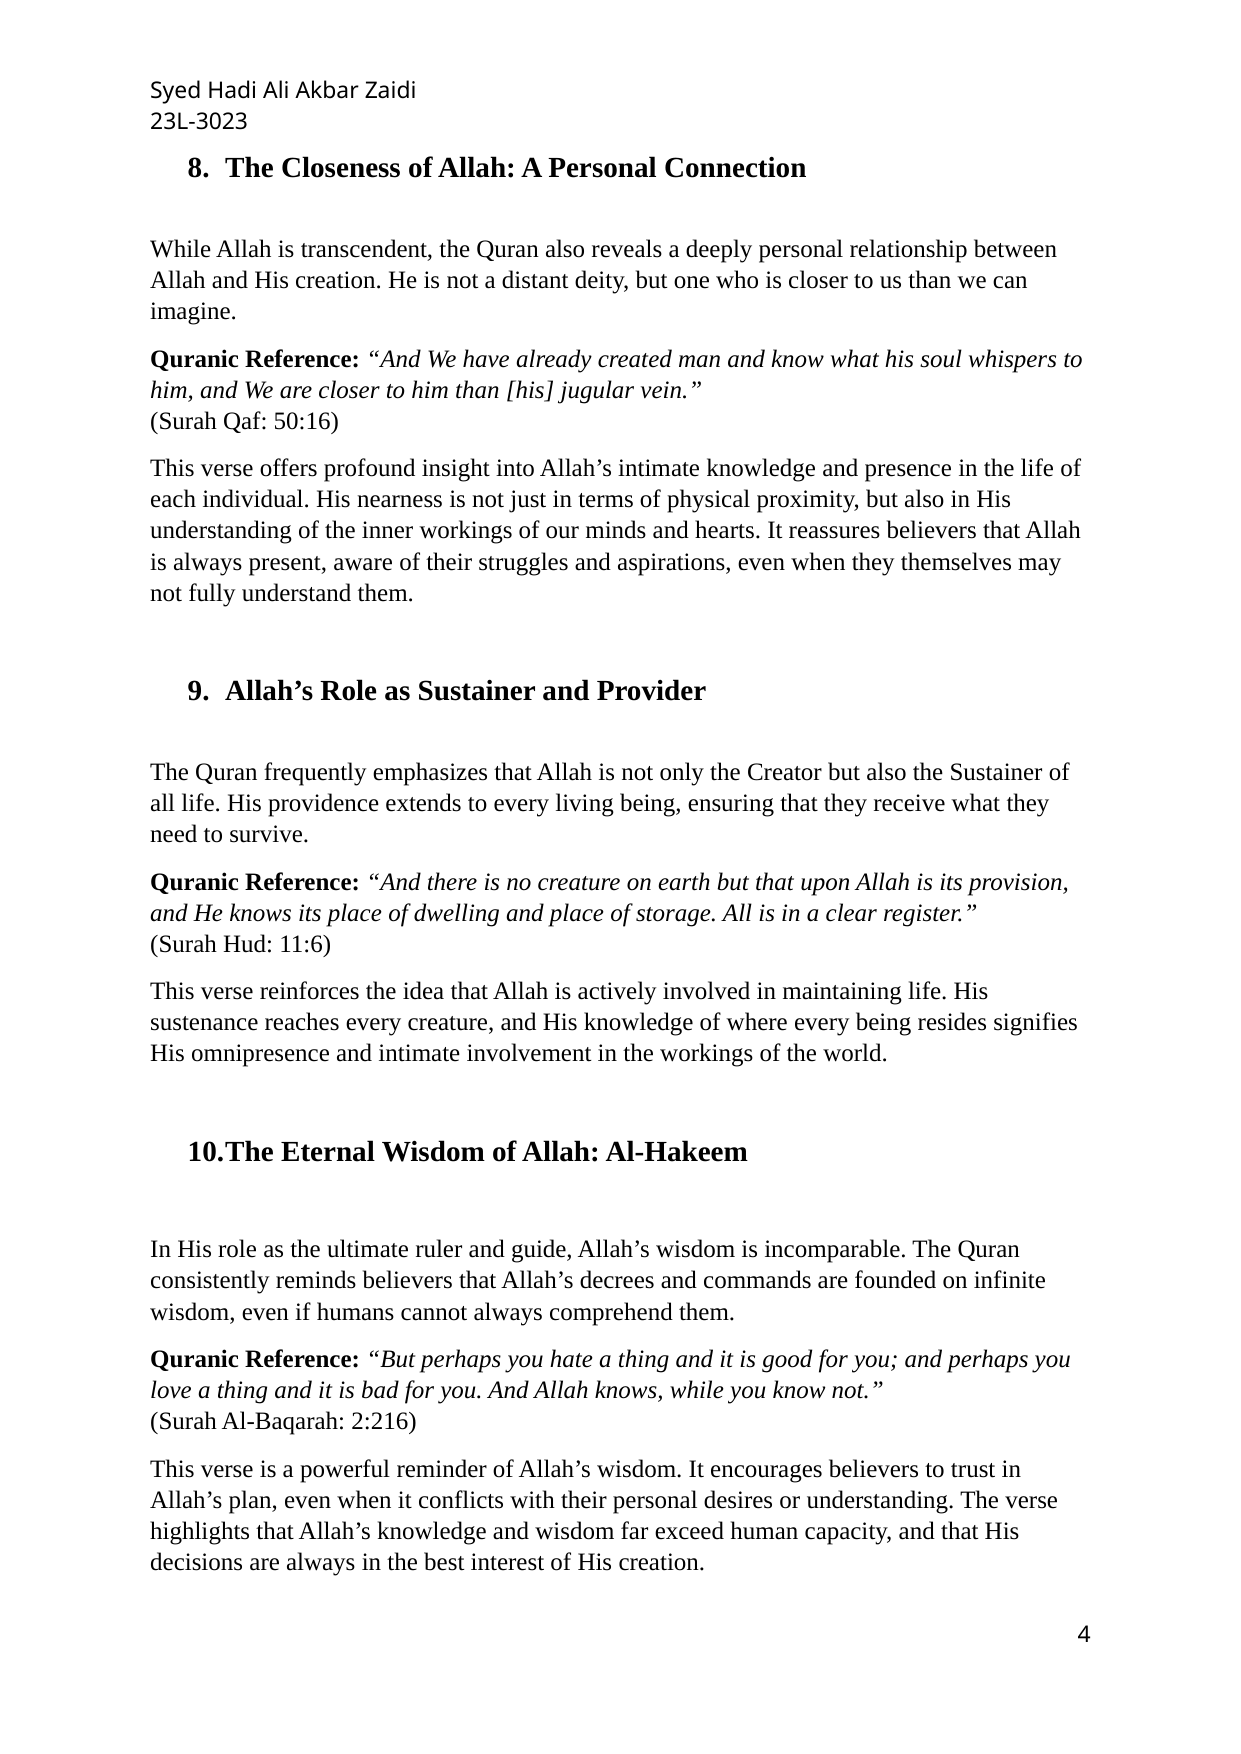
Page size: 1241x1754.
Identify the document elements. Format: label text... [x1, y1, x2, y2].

list The Eternal Wisdom of Allah: Al-Hakeem [187, 1134, 1090, 1167]
text Quranic Reference: “And there is no creature on earth but that upon Allah is its provision, and He knows its place of dwelling and place of storage. All is in a clear register.” (Surah Hud: 11:6) [150, 867, 1090, 957]
text The Quran frequently emphasizes that Allah is not only the Creator but also the Sustainer of all life. His providence extends to every living being, ensuring that they receive what they need to survive. [150, 757, 1090, 848]
text While Allah is transcendent, the Quran also reveals a deeply personal relationship between Allah and His creation. He is not a distant deity, but one who is closer to us than we can imagine. [150, 234, 1090, 325]
list Allah’s Role as Sustainer and Provider [187, 673, 1090, 707]
text In His role as the ultimate ruler and guide, Allah’s wisdom is incomparable. The Quran consistently reminds believers that Allah’s decrees and commands are founded on infinite wisdom, even if humans cannot always comprehend them. [150, 1234, 1090, 1325]
text Quranic Reference: “But perhaps you hate a thing and it is good for you; and perhaps you love a thing and it is bad for you. And Allah knows, while you know not.” (Surah Al-Baqarah: 2:216) [150, 1344, 1090, 1435]
list The Closeness of Allah: A Personal Connection [187, 150, 1090, 183]
text This verse reinforces the idea that Allah is actively involved in maintaining life. His sustenance reaches every creature, and His knowledge of where every being resides signifies His omnipresence and intimate involvement in the workings of the world. [150, 976, 1090, 1067]
text This verse is a powerful reminder of Allah’s wisdom. It encourages believers to trust in Allah’s plan, even when it conflicts with their personal desires or understanding. The verse highlights that Allah’s knowledge and wisdom far exceed human capacity, and that His decisions are always in the best interest of His creation. [150, 1454, 1090, 1576]
text This verse offers profound insight into Allah’s intimate knowledge and presence in the life of each individual. His nearness is not just in terms of physical proximity, but also in His understanding of the inner workings of our minds and hearts. It reassures believers that Allah is always present, aware of their struggles and aspirations, even when they themselves may not fully understand them. [150, 453, 1090, 606]
text Quranic Reference: “And We have already created man and know what his soul whispers to him, and We are closer to him than [his] jugular vein.” (Surah Qaf: 50:16) [150, 344, 1090, 434]
